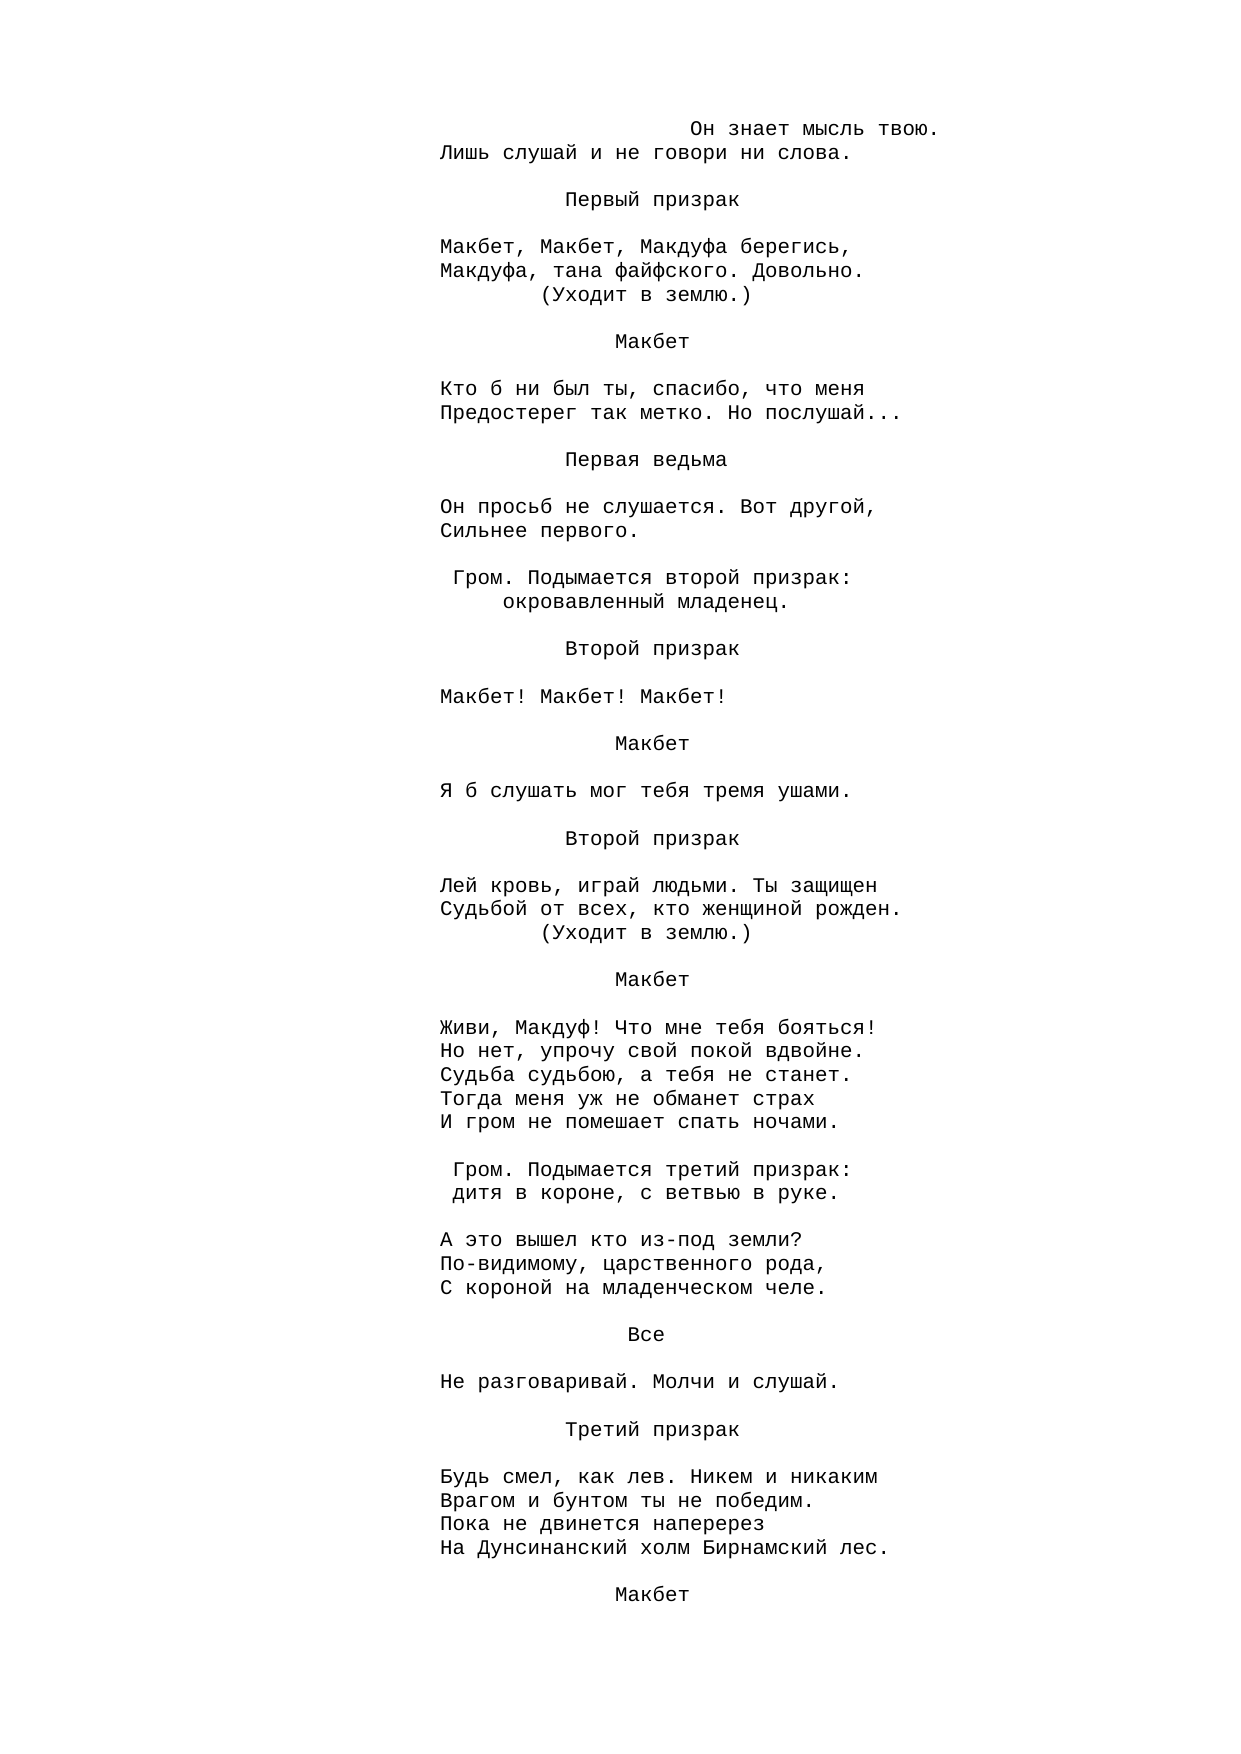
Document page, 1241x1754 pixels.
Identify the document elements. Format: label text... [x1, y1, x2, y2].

text Макбет [177, 733, 1152, 757]
text А это вышел кто из-под земли? [177, 1229, 1152, 1253]
text Макбет [177, 331, 1152, 354]
text Сильнее первого. [177, 520, 1152, 544]
text На Дунсинанский холм Бирнамский лес. [177, 1537, 1152, 1561]
text Он знает мысль твою. [177, 118, 1152, 142]
text Макбет, Макбет, Макдуфа берегись, [177, 236, 1152, 260]
text Тогда меня уж не обманет страх [177, 1088, 1152, 1111]
text Гром. Подымается третий призрак: [177, 1158, 1152, 1182]
text Но нет, упрочу свой покой вдвойне. [177, 1040, 1152, 1064]
text Макбет [177, 969, 1152, 993]
text Первый призрак [177, 189, 1152, 213]
text Врагом и бунтом ты не победим. [177, 1489, 1152, 1513]
text Макбет [177, 1584, 1152, 1608]
text Кто б ни был ты, спасибо, что меня [177, 378, 1152, 402]
text (Уходит в землю.) [177, 922, 1152, 946]
text Я б слушать мог тебя тремя ушами. [177, 780, 1152, 804]
text Лишь слушай и не говори ни слова. [177, 142, 1152, 165]
text Второй призрак [177, 638, 1152, 662]
text С короной на младенческом челе. [177, 1277, 1152, 1300]
text дитя в короне, с ветвью в руке. [177, 1182, 1152, 1206]
text Первая ведьма [177, 449, 1152, 473]
text Лей кровь, играй людьми. Ты защищен [177, 875, 1152, 898]
text Судьбой от всех, кто женщиной рожден. [177, 898, 1152, 922]
text Будь смел, как лев. Никем и никаким [177, 1466, 1152, 1489]
text Он просьб не слушается. Вот другой, [177, 496, 1152, 520]
text Второй призрак [177, 827, 1152, 851]
text окровавленный младенец. [177, 591, 1152, 615]
text Пока не двинется наперерез [177, 1513, 1152, 1537]
text (Уходит в землю.) [177, 284, 1152, 307]
text Третий призрак [177, 1419, 1152, 1442]
text Предостерег так метко. Но послушай... [177, 402, 1152, 426]
text Все [177, 1324, 1152, 1348]
text Гром. Подымается второй призрак: [177, 567, 1152, 591]
text Макбет! Макбет! Макбет! [177, 686, 1152, 709]
text Не разговаривай. Молчи и слушай. [177, 1371, 1152, 1395]
text Судьба судьбою, а тебя не станет. [177, 1064, 1152, 1088]
text И гром не помешает спать ночами. [177, 1111, 1152, 1135]
text Макдуфа, тана файфского. Довольно. [177, 260, 1152, 284]
text Живи, Макдуф! Что мне тебя бояться! [177, 1017, 1152, 1040]
text По-видимому, царственного рода, [177, 1253, 1152, 1277]
